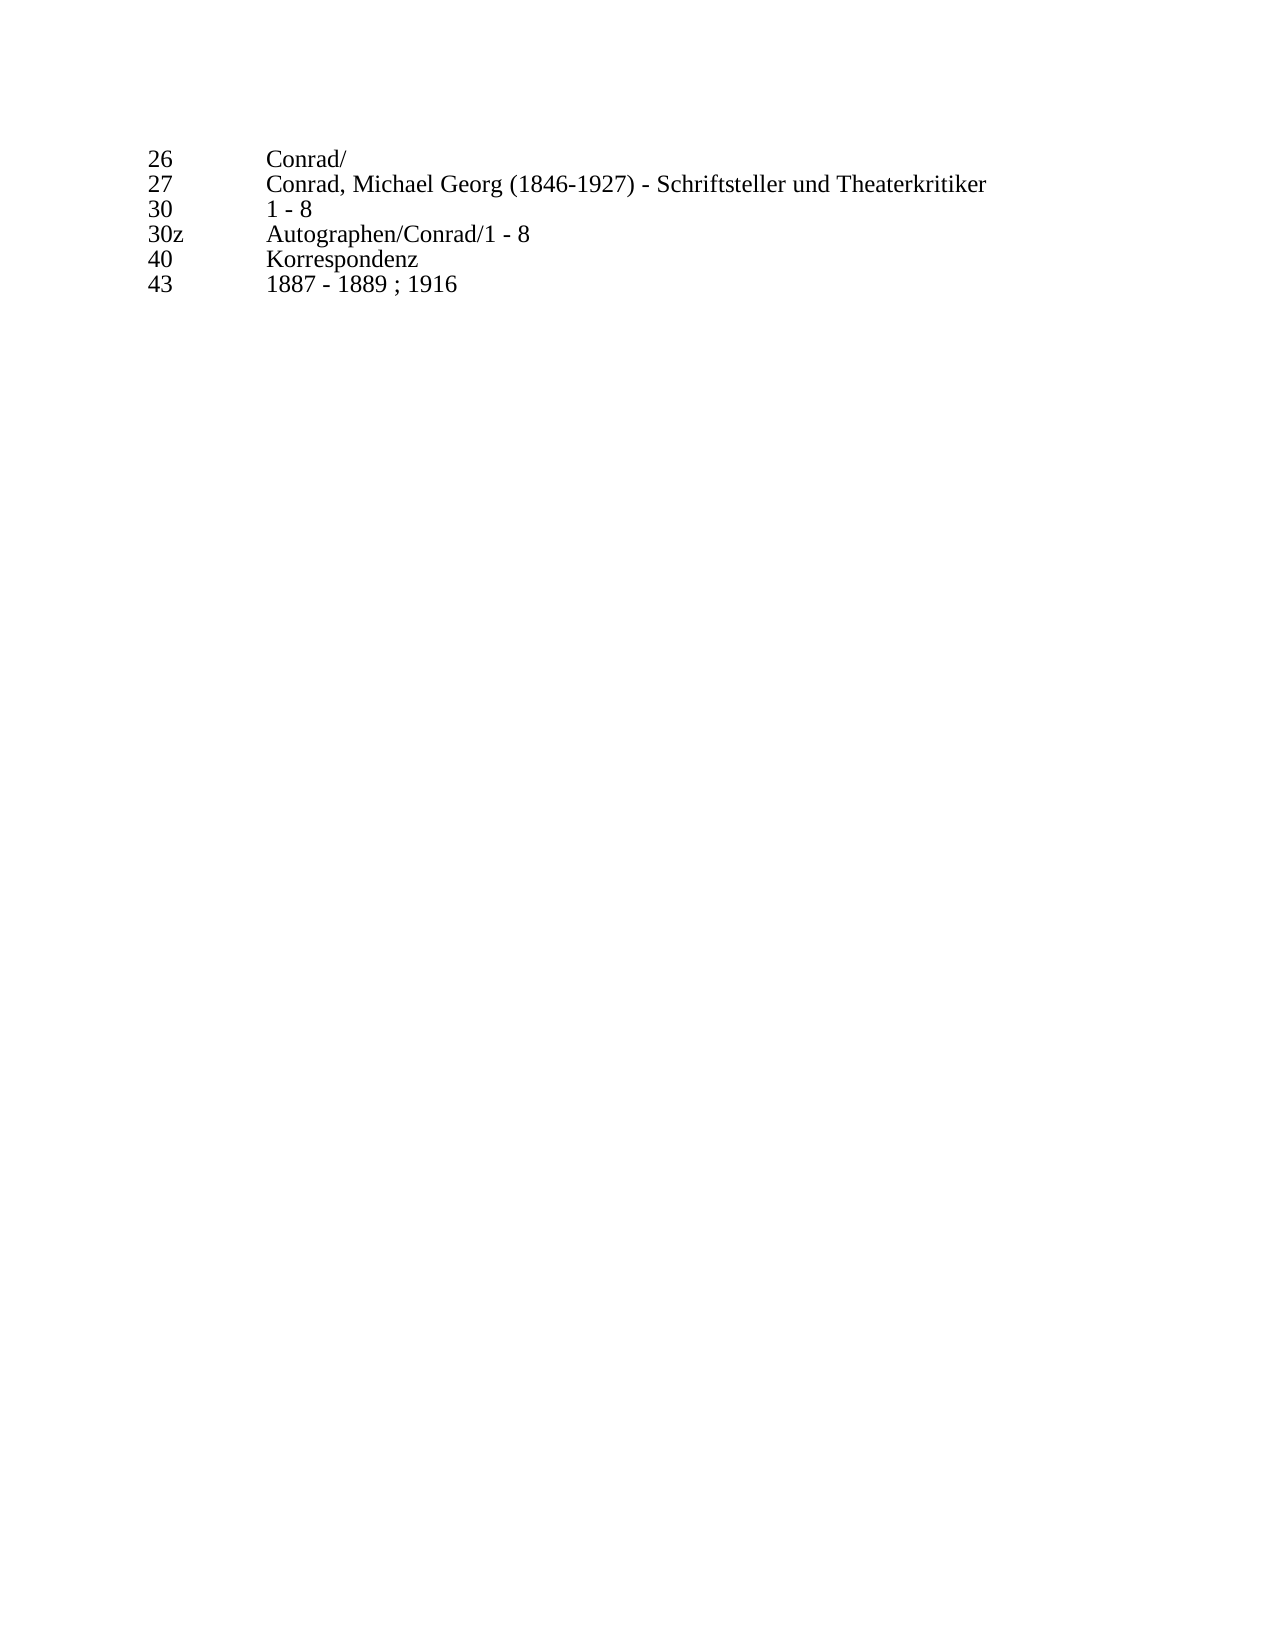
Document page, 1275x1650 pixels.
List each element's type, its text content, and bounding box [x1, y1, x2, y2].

text 26 Conrad/ [148, 148, 1127, 173]
text 30 1 - 8 [148, 198, 1127, 223]
text 40 Korrespondenz [148, 248, 1127, 273]
text 30z Autographen/Conrad/1 - 8 [148, 223, 1127, 248]
text 43 1887 - 1889 ; 1916 [148, 273, 1127, 298]
text 27 p[1{Conrad}, 2{Michael Georg} (7{1846-1927}) - 5{Schriftsteller und Theaterkritiker}]p [148, 173, 1127, 198]
